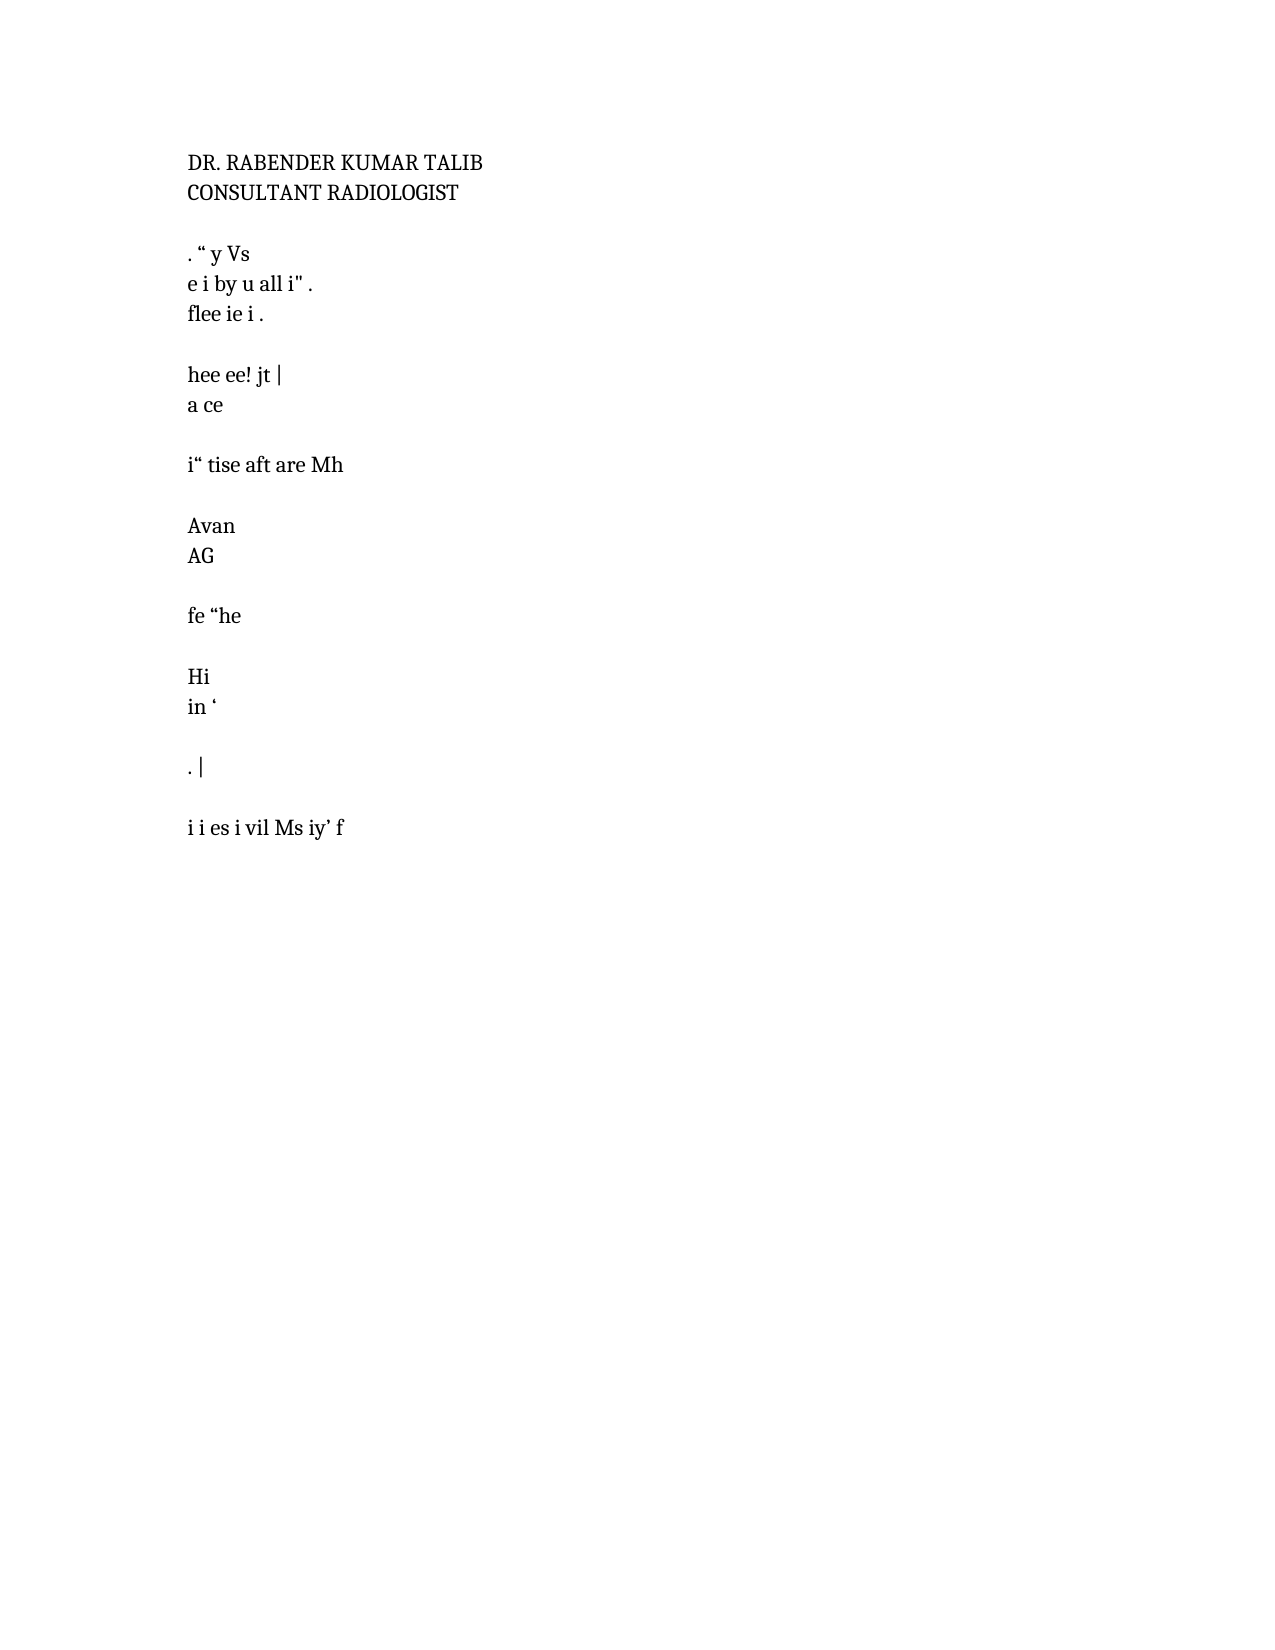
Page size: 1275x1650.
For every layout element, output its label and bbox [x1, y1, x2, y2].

text [187, 150, 1087, 901]
